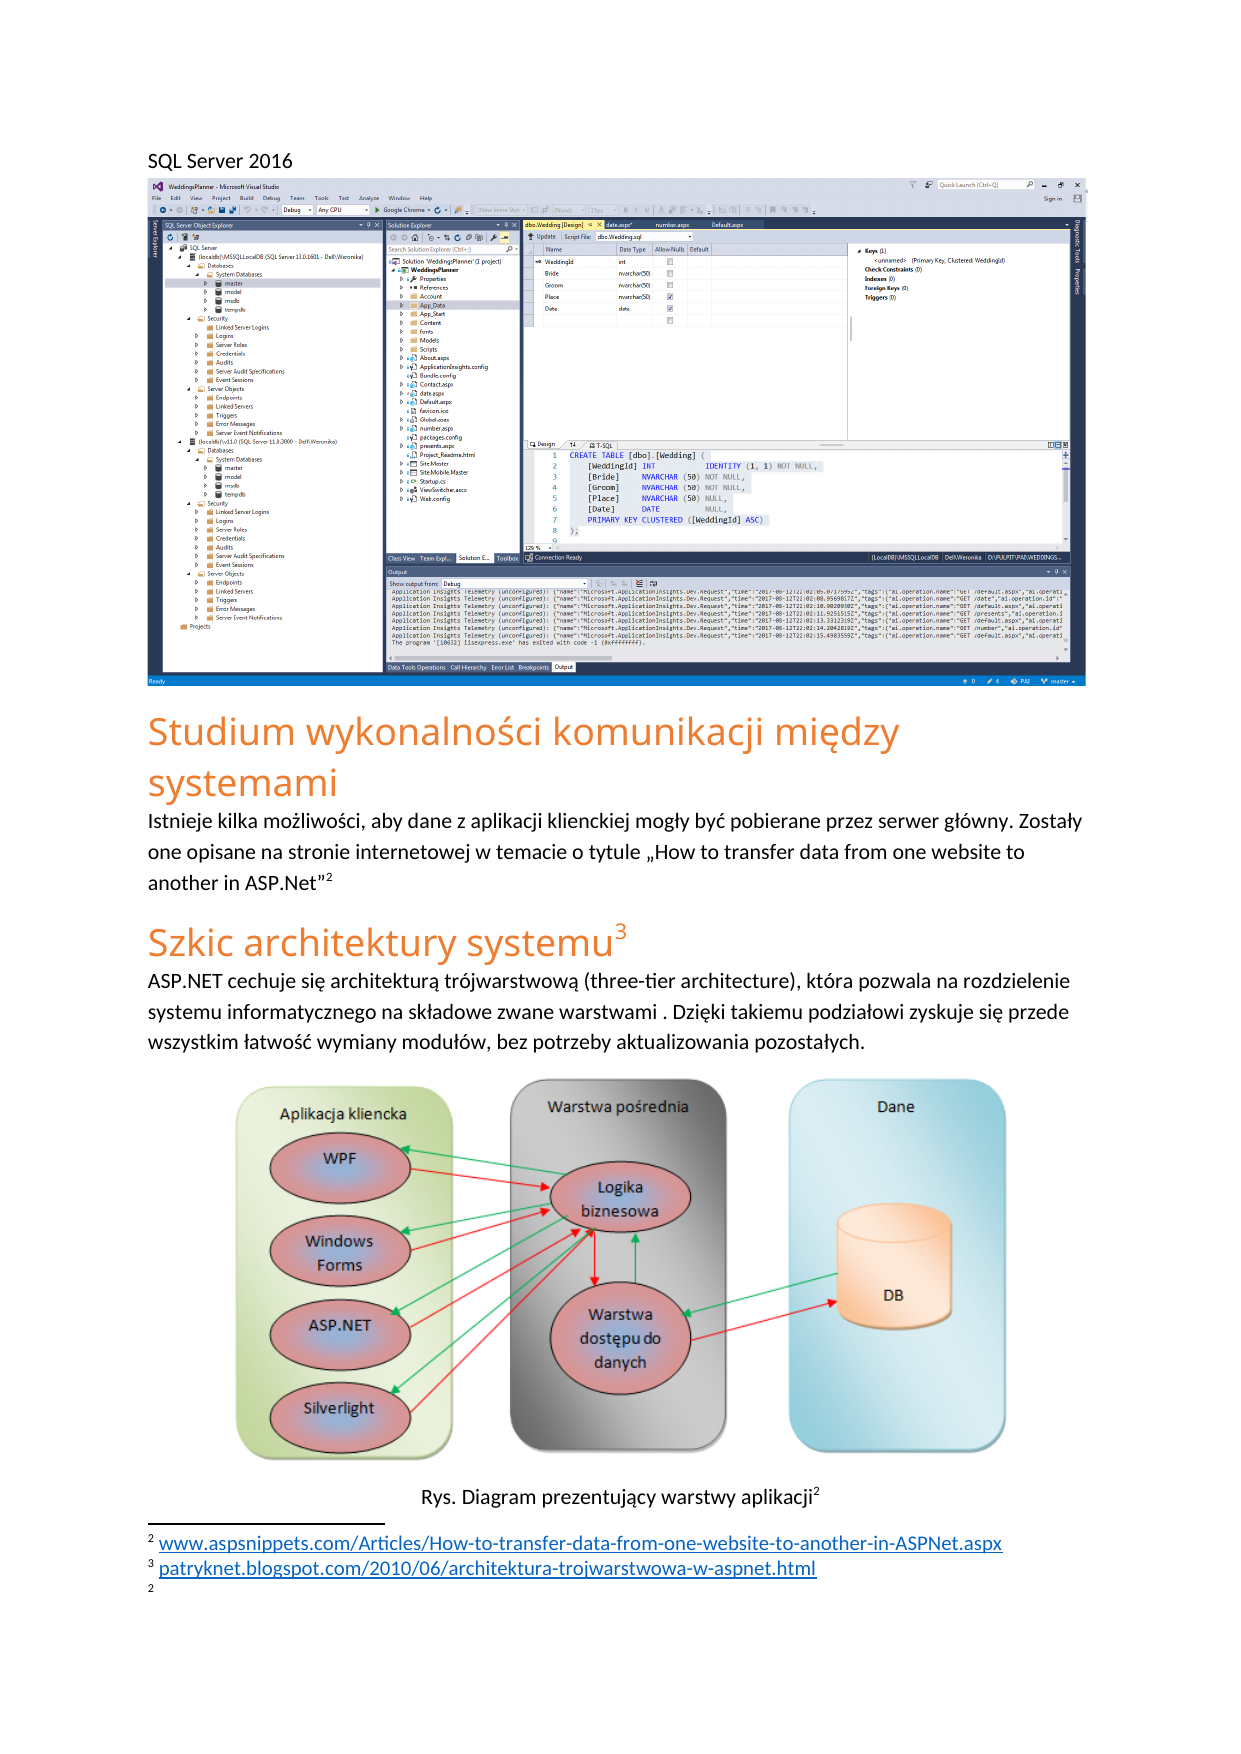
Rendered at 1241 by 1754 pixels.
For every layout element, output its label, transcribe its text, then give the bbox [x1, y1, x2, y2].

text Istnieje kilka możliwości, aby dane z aplikacji klienckiej mogły być pobierane przez serwer główny. Zostały one opisane na stronie internetowej w temacie o tytule „How to transfer data from one website to another in ASP.Net” [148, 808, 1093, 896]
picture [147, 178, 1088, 686]
text ASP.NET cechuje się architekturą trójwarstwową (three-tier architecture), która pozwala na rozdzielenie systemu informatycznego na składowe zwane warstwami . Dzięki takiemu podziałowi zyskuje się przede wszystkim łatwość wymiany modułów, bez potrzeby aktualizowania pozostałych. [148, 967, 1093, 1055]
picture [227, 1075, 1014, 1463]
subtitle Studium wykonalności komunikacji między systemami [148, 706, 1093, 808]
subtitle Szkic architektury systemu [148, 916, 1093, 967]
text Rys. Diagram prezentujący warstwy aplikacji2 [148, 1483, 1093, 1509]
